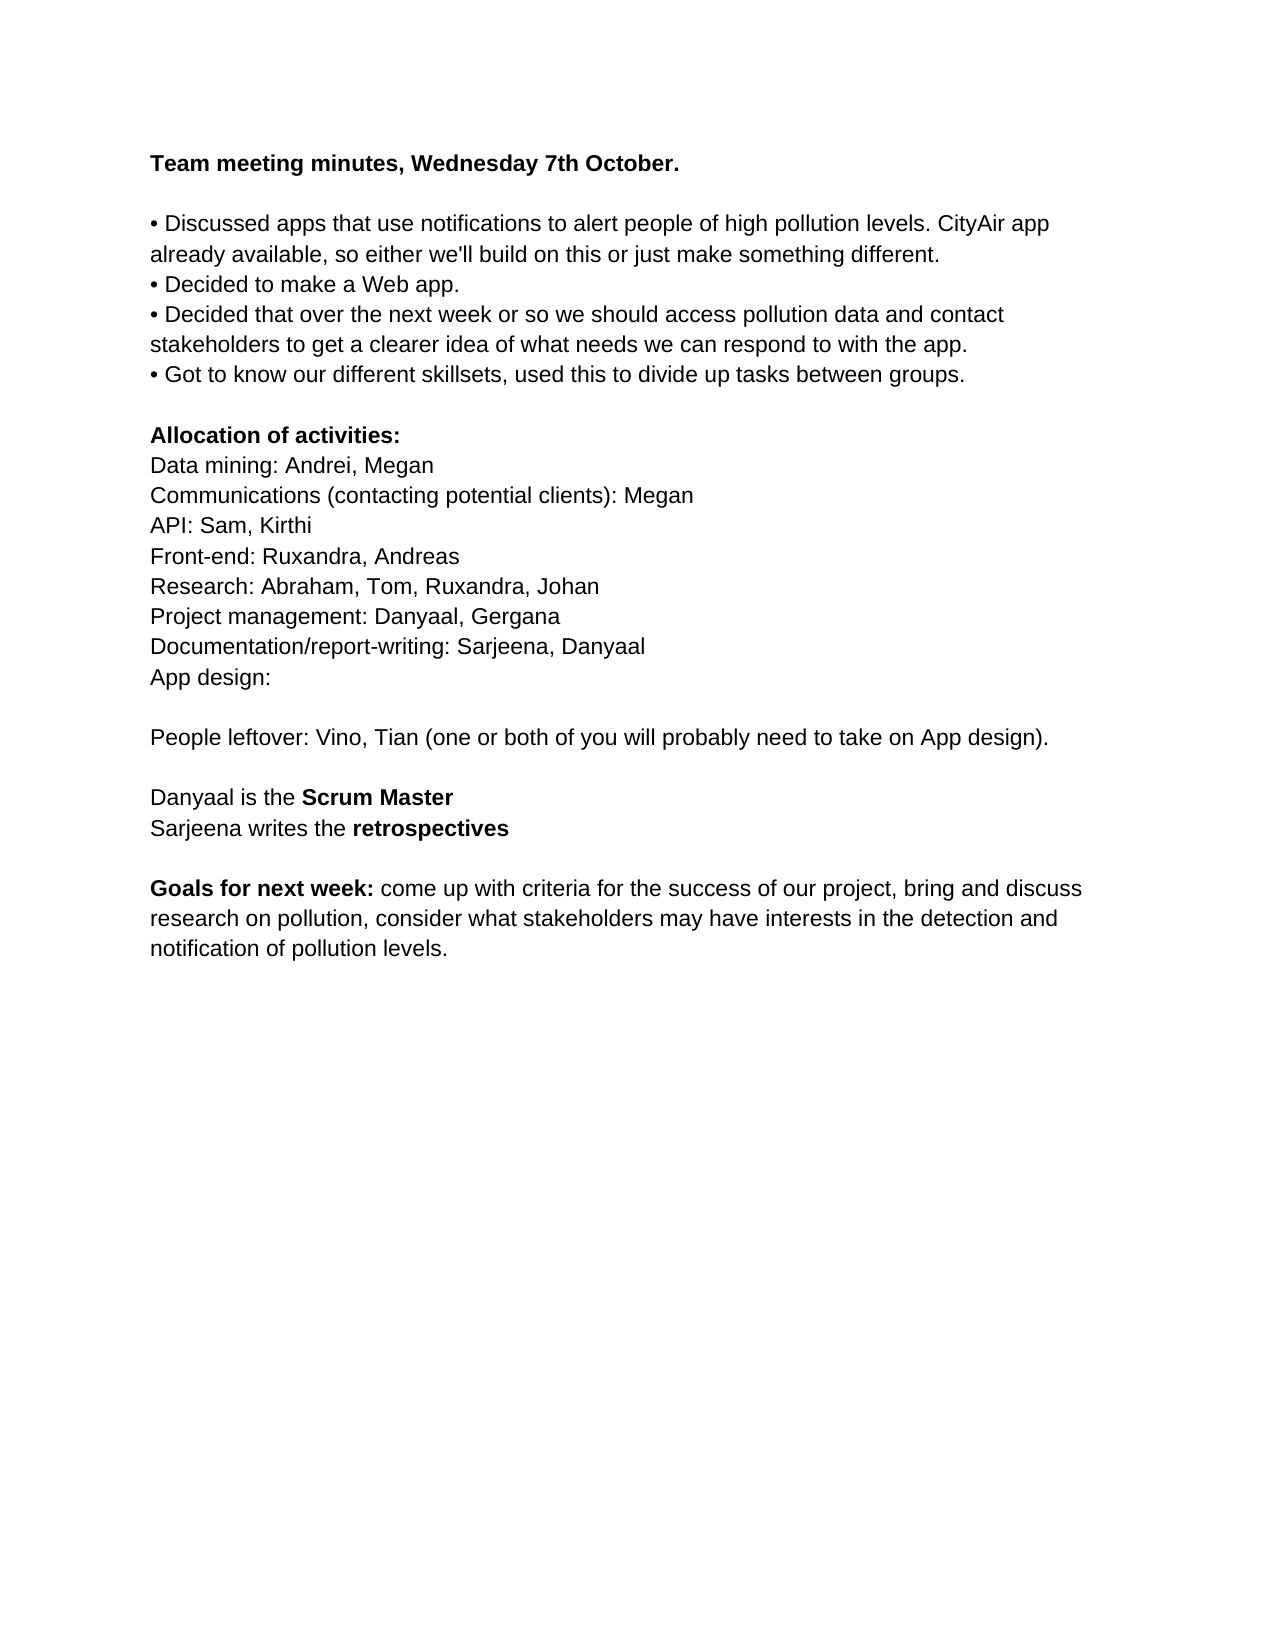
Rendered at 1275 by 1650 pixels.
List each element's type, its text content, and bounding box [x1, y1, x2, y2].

text Communications (contacting potential clients): Megan [150, 482, 1125, 509]
text • Decided that over the next week or so we should access pollution data and contact stakeholders to get a clearer idea of what needs we can respond to with the app. [150, 301, 1125, 358]
text Danyaal is the Scrum Master [150, 784, 1125, 811]
text Data mining: Andrei, Megan [150, 452, 1125, 478]
text Goals for next week: come up with criteria for the success of our project, bring and discuss research on pollution, consider what stakeholders may have interests in the detection and notification of pollution levels. [150, 875, 1125, 962]
text Allocation of activities: [150, 422, 1125, 448]
text Documentation/report-writing: Sarjeena, Danyaal [150, 633, 1125, 660]
text Project management: Danyaal, Gergana [150, 603, 1125, 629]
text App design: [150, 663, 1125, 690]
text People leftover: Vino, Tian (one or both of you will probably need to take on App design). [150, 724, 1125, 750]
text Research: Abraham, Tom, Ruxandra, Johan [150, 573, 1125, 599]
text Sarjeena writes the retrospectives [150, 814, 1125, 841]
text Team meeting minutes, Wednesday 7th October. [150, 150, 1125, 176]
text Front-end: Ruxandra, Andreas [150, 543, 1125, 569]
text API: Sam, Kirthi [150, 512, 1125, 539]
text • Decided to make a Web app. [150, 271, 1125, 297]
text • Got to know our different skillsets, used this to divide up tasks between groups. [150, 361, 1125, 388]
text • Discussed apps that use notifications to alert people of high pollution levels. CityAir app already available, so either we'll build on this or just make something different. [150, 210, 1125, 267]
